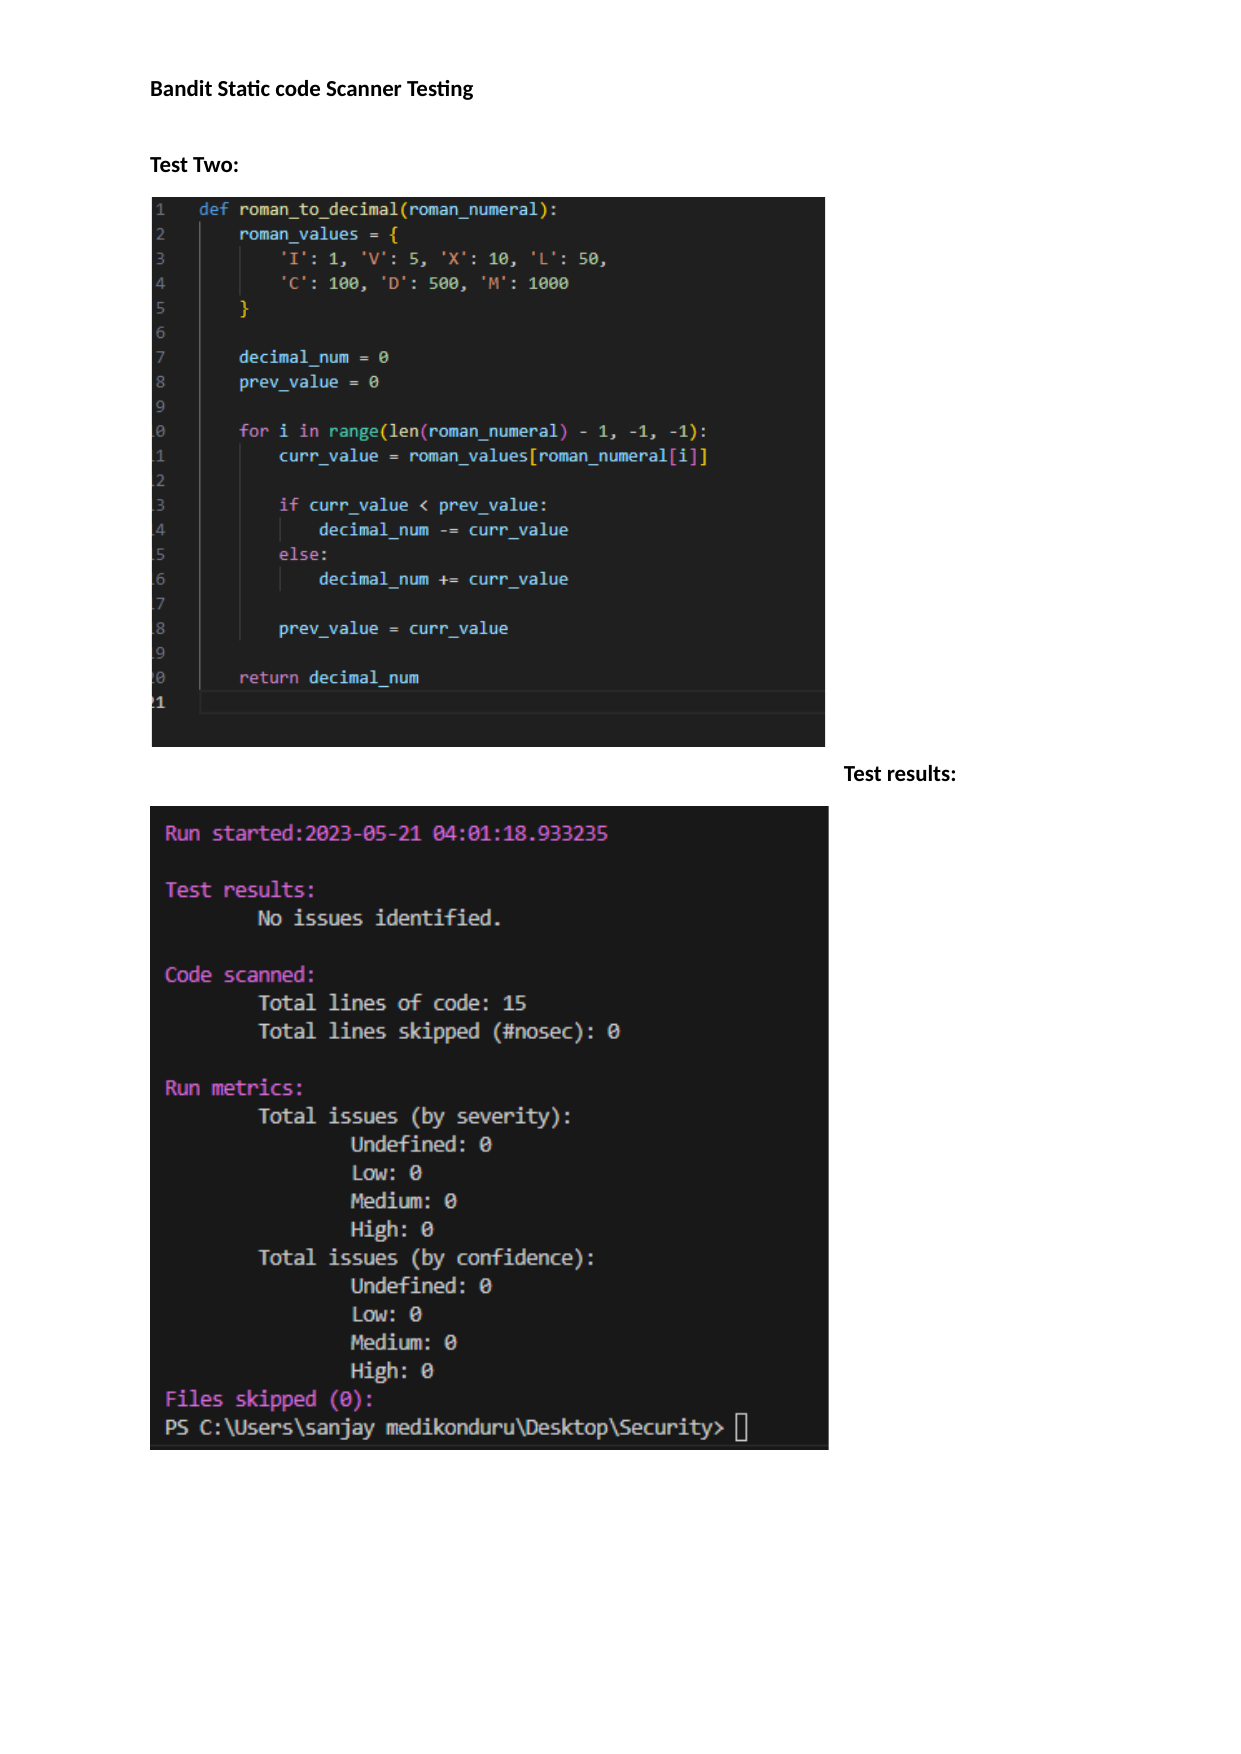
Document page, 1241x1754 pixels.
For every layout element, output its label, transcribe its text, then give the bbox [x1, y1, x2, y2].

text Test results: [150, 759, 1090, 787]
text Test Two: [150, 150, 1090, 178]
picture [150, 806, 829, 1450]
picture [150, 197, 825, 745]
